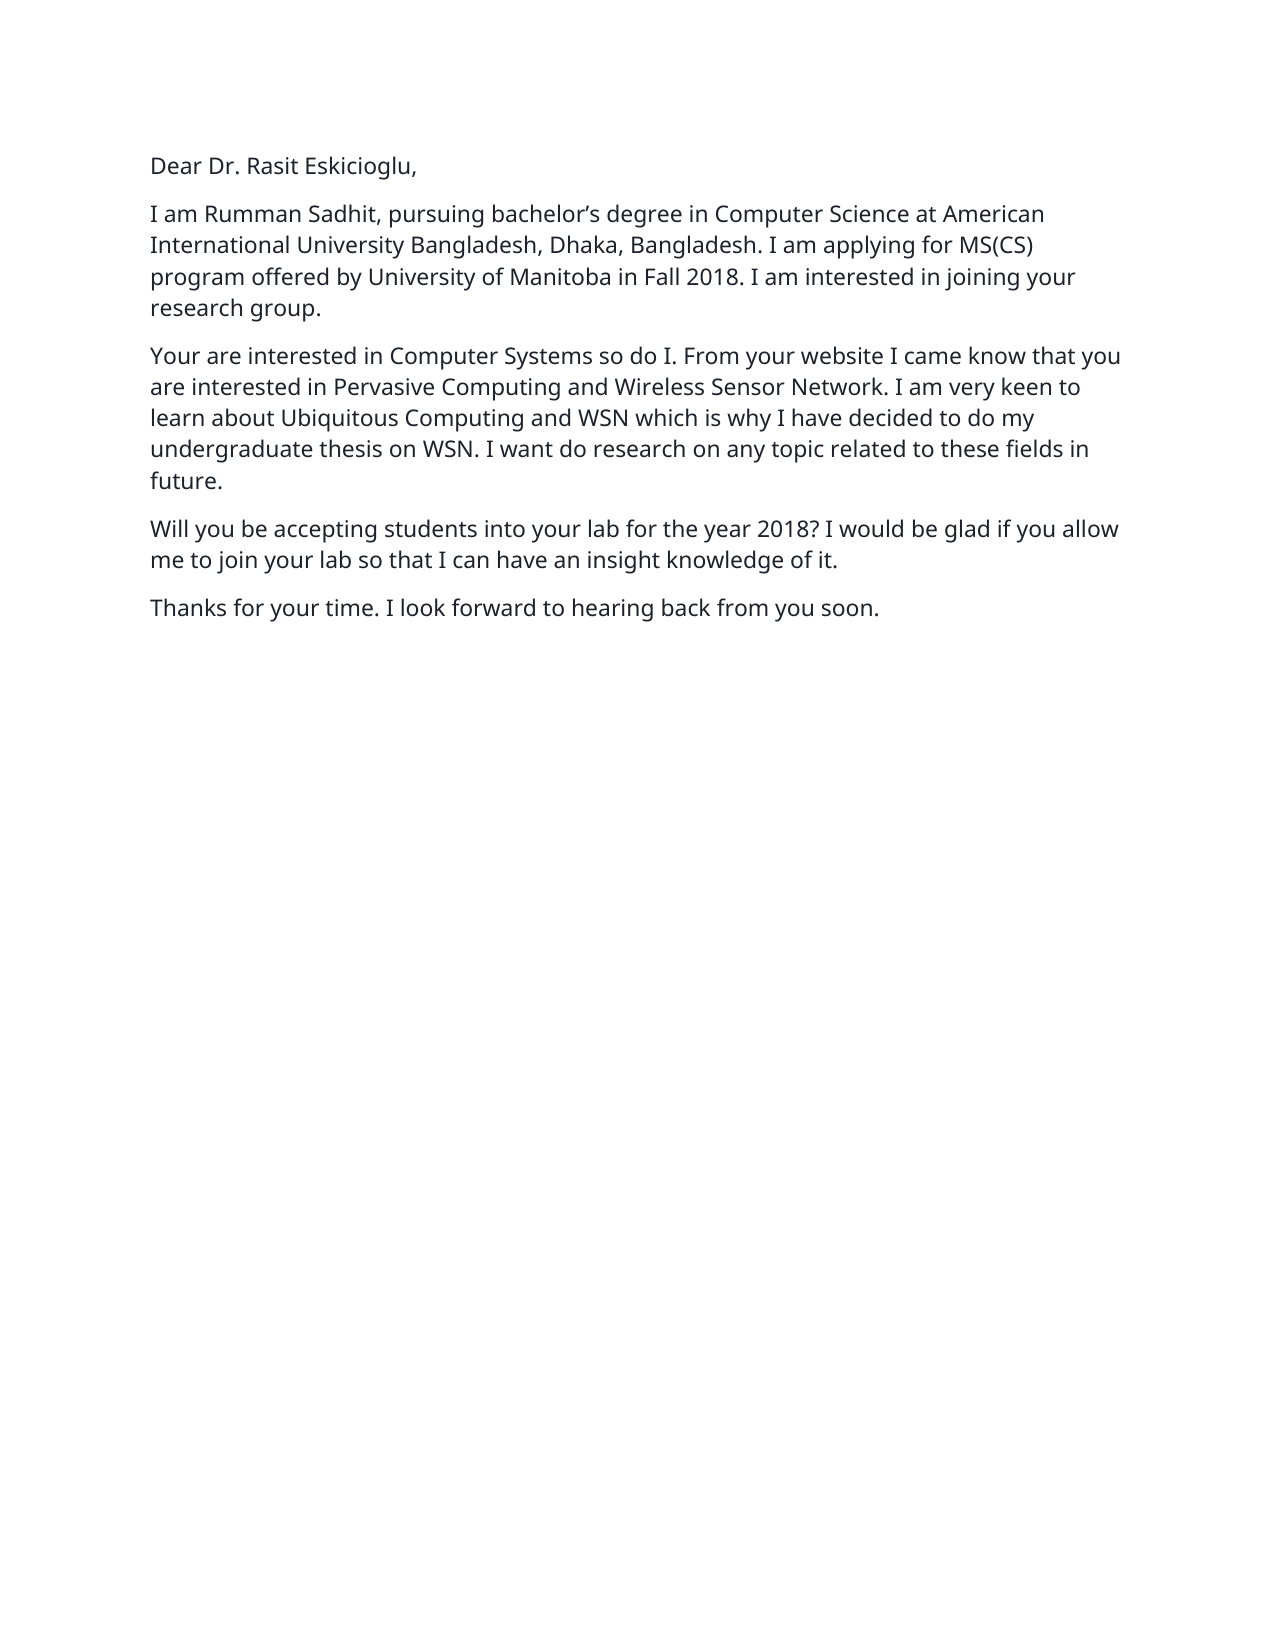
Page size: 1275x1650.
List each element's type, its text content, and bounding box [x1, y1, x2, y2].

text Your are interested in Computer Systems so do I. From your website I came know that you are interested in Pervasive Computing and Wireless Sensor Network. I am very keen to learn about Ubiquitous Computing and WSN which is why I have decided to do my undergraduate thesis on WSN. I want do research on any topic related to these fields in future. [150, 339, 1125, 496]
text Dear Dr. Rasit Eskicioglu, [150, 150, 1125, 181]
text Will you be accepting students into your lab for the year 2018? I would be glad if you allow me to join your lab so that I can have an insight knowledge of it. [150, 512, 1125, 575]
text Thanks for your time. I look forward to hearing back from you soon. [150, 592, 1125, 623]
text I am Rumman Sadhit, pursuing bachelor’s degree in Computer Science at American International University Bangladesh, Dhaka, Bangladesh. I am applying for MS(CS) program offered by University of Manitoba in Fall 2018. I am interested in joining your research group. [150, 198, 1125, 323]
